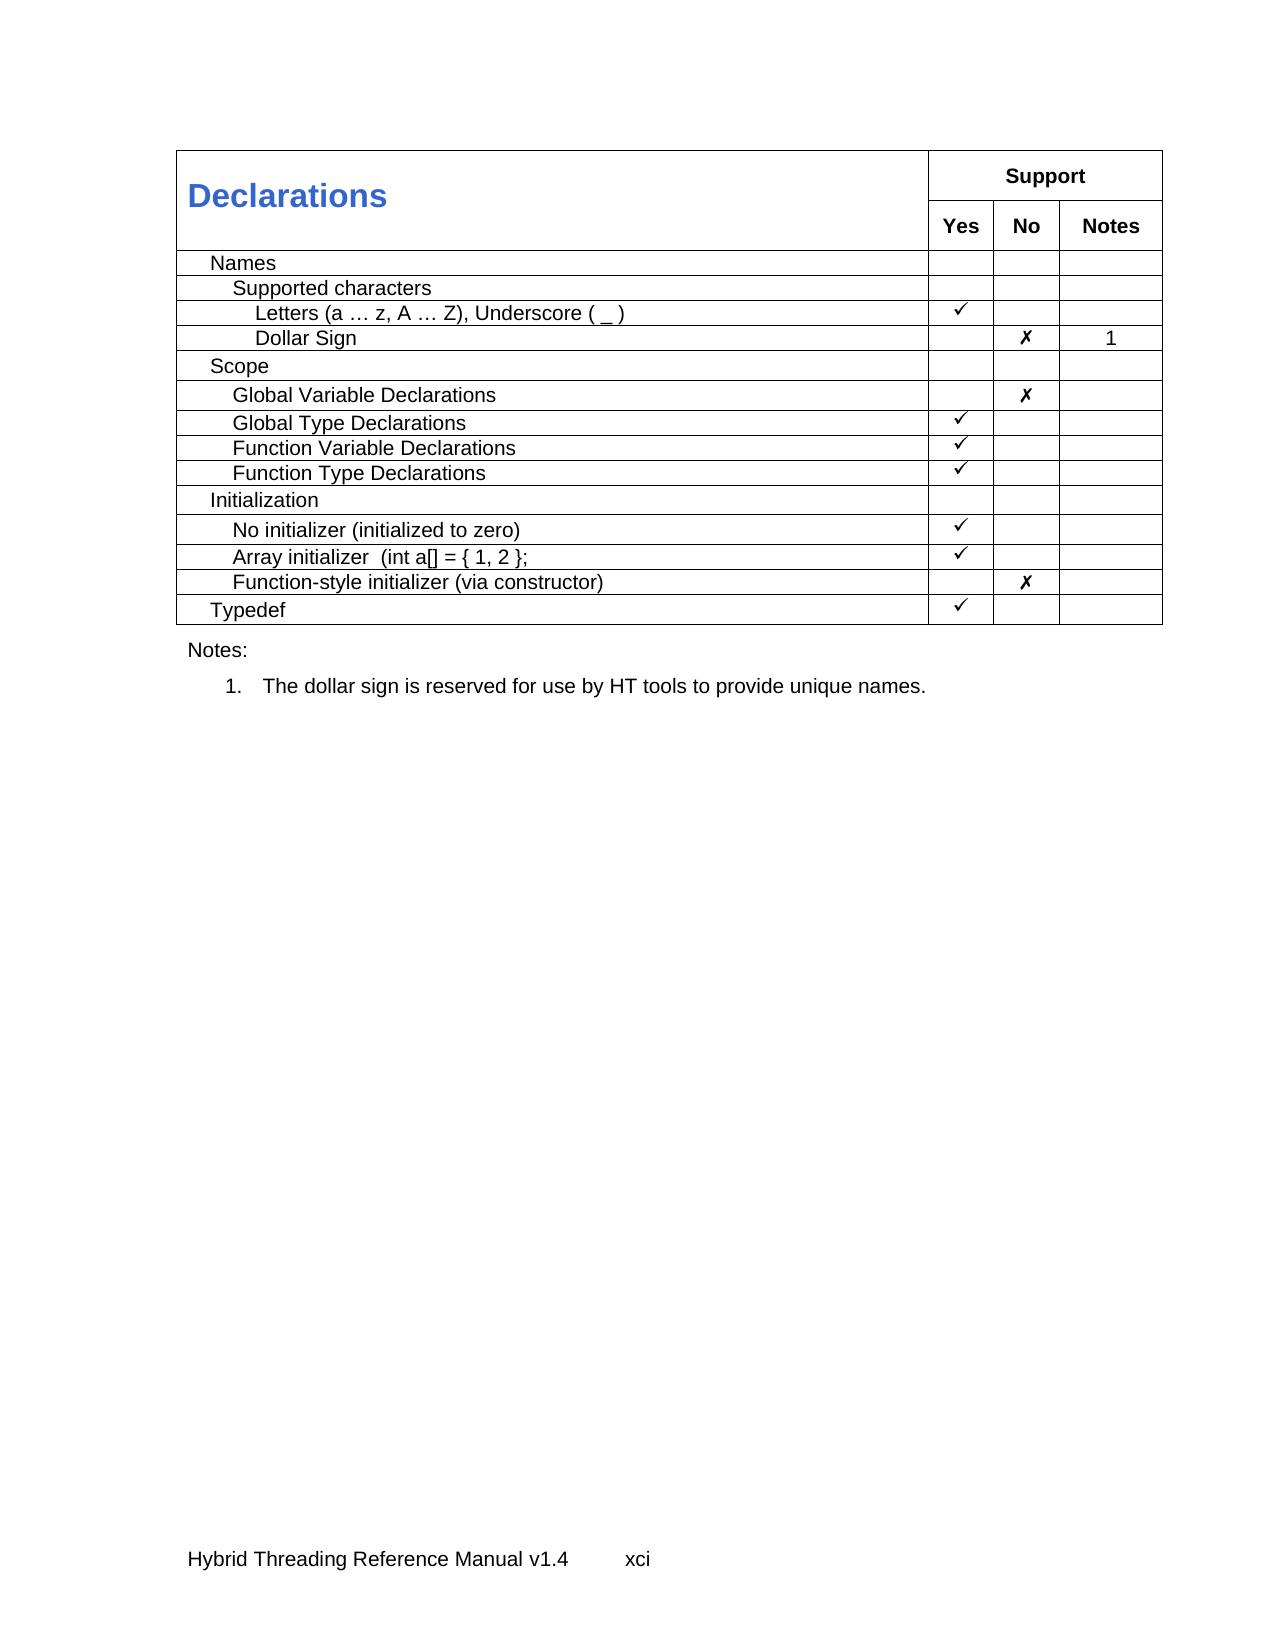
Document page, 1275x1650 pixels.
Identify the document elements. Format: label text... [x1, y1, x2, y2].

table_cell [1060, 486, 1162, 514]
table_cell [929, 276, 993, 300]
table_cell [929, 461, 993, 484]
table_cell Typedef [177, 595, 928, 624]
table_cell [994, 461, 1059, 484]
table_cell [929, 411, 993, 434]
table_cell [994, 411, 1059, 434]
table_cell [929, 251, 993, 275]
table_cell [994, 436, 1059, 459]
table_cell Names [177, 251, 928, 275]
table_cell [929, 301, 993, 325]
table_cell [929, 326, 993, 350]
table_cell [994, 545, 1059, 569]
table_cell Initialization [177, 486, 928, 514]
table_cell [1060, 276, 1162, 300]
table_cell [1060, 595, 1162, 624]
table_cell [994, 486, 1059, 514]
table_cell [1060, 436, 1162, 459]
table_cell [929, 351, 993, 380]
table_cell Global Type Declarations [177, 411, 928, 434]
table_cell [994, 301, 1059, 325]
table_cell [929, 545, 993, 569]
table_cell [1060, 251, 1162, 275]
table_cell Supported characters [177, 276, 928, 300]
table_cell [994, 326, 1059, 350]
table_cell Yes [929, 201, 993, 250]
table_cell Letters (a … z, A … Z), Underscore ( _ ) [177, 301, 928, 325]
table_cell [994, 251, 1059, 275]
table_cell [929, 515, 993, 544]
table_cell [929, 436, 993, 459]
table_cell [1060, 411, 1162, 434]
table_cell [994, 570, 1059, 594]
table_cell [1060, 570, 1162, 594]
table_header Declarations [177, 151, 928, 250]
table_cell [994, 351, 1059, 380]
table_cell Array initializer (int a[] = { 1, 2 }; [177, 545, 928, 569]
table_cell 1 [1060, 326, 1162, 350]
table_cell No initializer (initialized to zero) [177, 515, 928, 544]
text Notes: [187, 637, 1087, 661]
list The dollar sign is reserved for use by HT tools to provide unique names. [225, 674, 1087, 698]
table_cell [994, 515, 1059, 544]
table_cell Function Variable Declarations [177, 436, 928, 459]
table_cell [1060, 351, 1162, 380]
table_cell [994, 381, 1059, 409]
table_cell Scope [177, 351, 928, 380]
table_cell [1060, 461, 1162, 484]
table_cell [994, 595, 1059, 624]
table_cell [1060, 301, 1162, 325]
table_cell Dollar Sign [177, 326, 928, 350]
table_cell Function Type Declarations [177, 461, 928, 484]
table_cell [929, 570, 993, 594]
table_cell Notes [1060, 201, 1162, 250]
table_cell Global Variable Declarations [177, 381, 928, 409]
table_cell [1060, 381, 1162, 409]
table_cell [929, 381, 993, 409]
table_cell [929, 595, 993, 624]
table_cell Function-style initializer (via constructor) [177, 570, 928, 594]
table_cell [1060, 515, 1162, 544]
table_cell [1060, 545, 1162, 569]
table_cell [929, 486, 993, 514]
table_header Support [929, 151, 1162, 200]
table_cell [994, 276, 1059, 300]
table_cell No [994, 201, 1059, 250]
